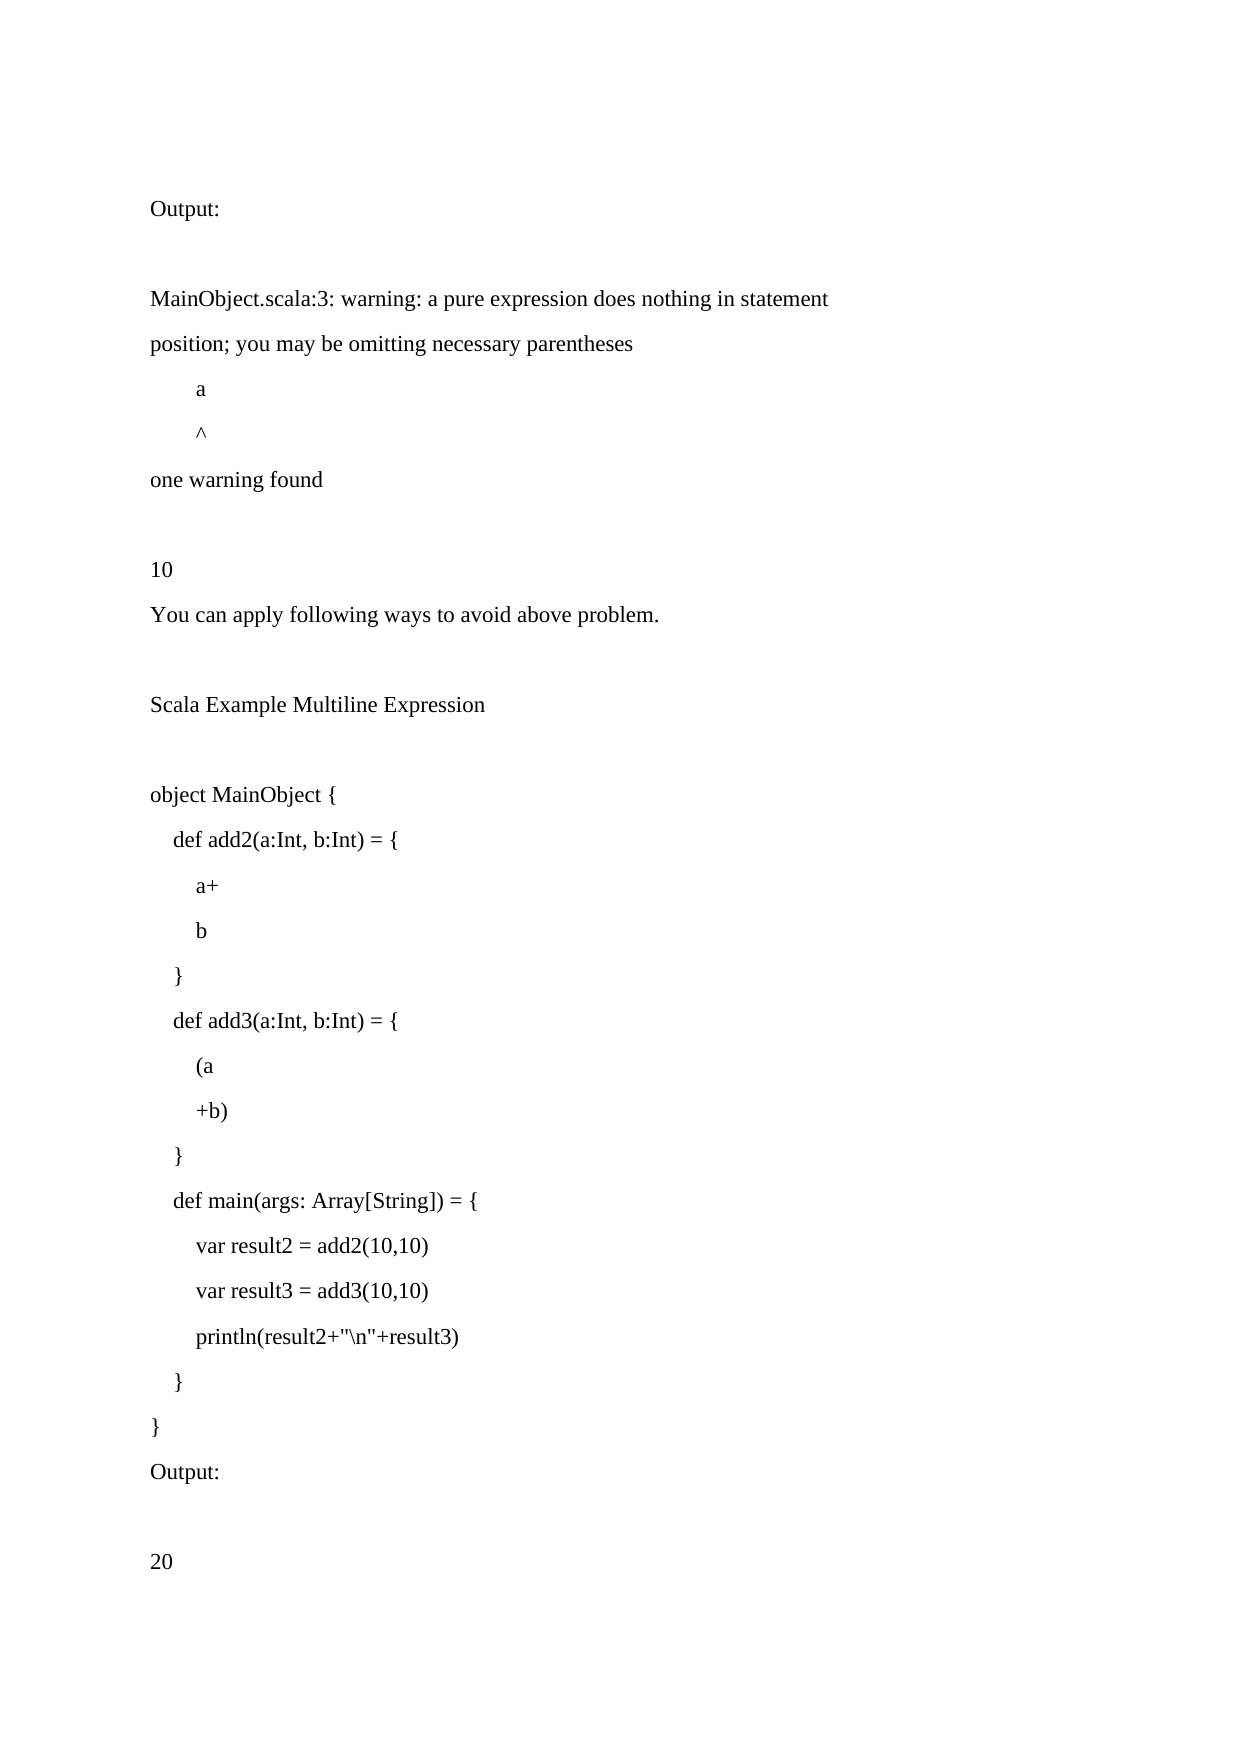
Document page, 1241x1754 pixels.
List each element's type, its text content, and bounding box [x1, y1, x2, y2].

text def add2(a:Int, b:Int) = { [150, 827, 1090, 853]
text } [150, 1413, 1090, 1439]
text a [150, 376, 1090, 402]
text MainObject.scala:3: warning: a pure expression does nothing in statement [150, 285, 1090, 312]
text 10 [150, 556, 1090, 582]
text a+ [150, 872, 1090, 898]
text println(result2+"\n"+result3) [150, 1323, 1090, 1349]
text def add3(a:Int, b:Int) = { [150, 1007, 1090, 1033]
text var result2 = add2(10,10) [150, 1232, 1090, 1259]
text Output: [150, 1458, 1090, 1484]
text Output: [150, 195, 1090, 221]
text } [150, 1368, 1090, 1394]
text def main(args: Array[String]) = { [150, 1187, 1090, 1214]
text You can apply following ways to avoid above problem. [150, 601, 1090, 627]
text 20 [150, 1548, 1090, 1574]
text +b) [150, 1097, 1090, 1123]
text one warning found [150, 466, 1090, 492]
text object MainObject { [150, 781, 1090, 808]
text b [150, 917, 1090, 943]
text position; you may be omitting necessary parentheses [150, 330, 1090, 357]
text var result3 = add3(10,10) [150, 1278, 1090, 1304]
text Scala Example Multiline Expression [150, 691, 1090, 718]
text (a [150, 1052, 1090, 1078]
text } [150, 962, 1090, 988]
text } [150, 1142, 1090, 1169]
text ^ [150, 421, 1090, 447]
